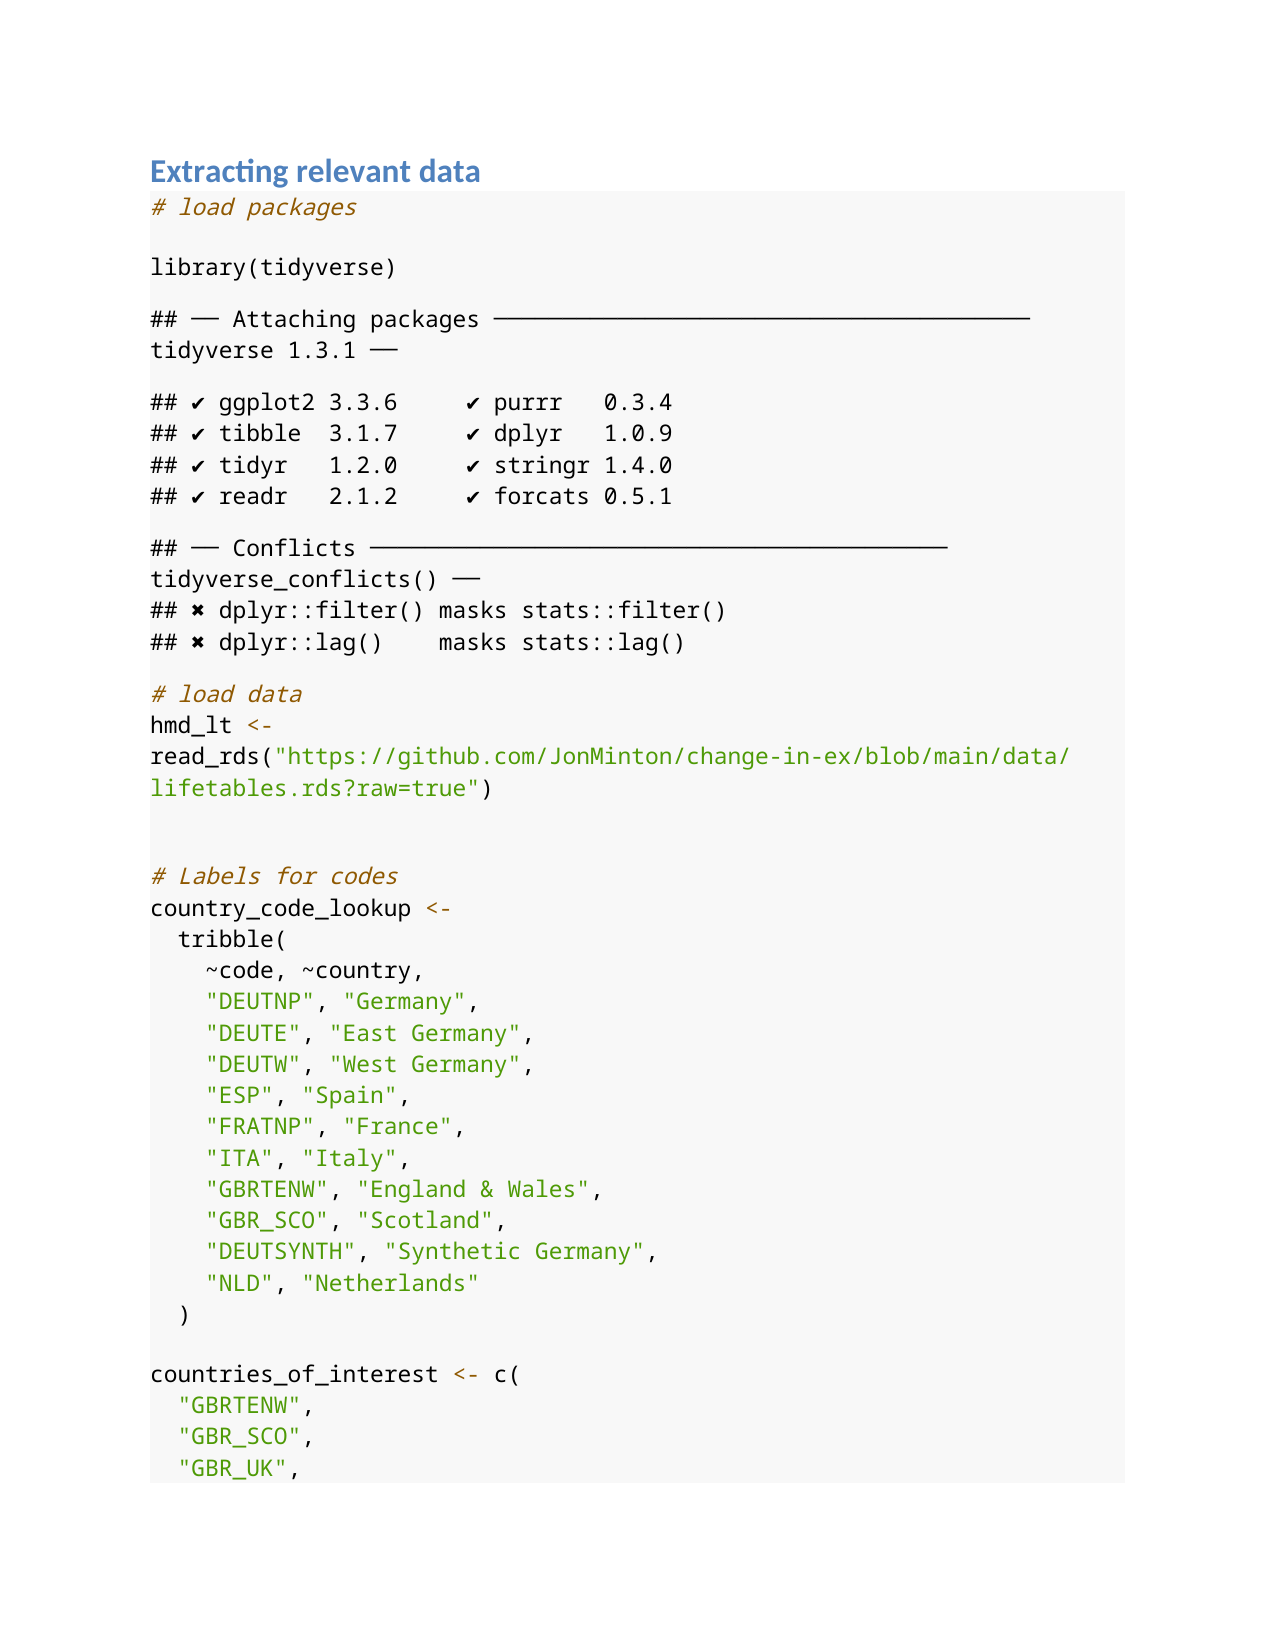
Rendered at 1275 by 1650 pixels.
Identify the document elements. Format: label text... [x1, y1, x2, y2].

subtitle Extracting relevant data [150, 150, 1125, 191]
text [150, 678, 1125, 1483]
text ## ── Attaching packages ─────────────────────────────────────── tidyverse 1.3.1 ── [150, 303, 1125, 365]
text # load packages library(tidyverse) [150, 191, 1125, 282]
text ## ✔ ggplot2 3.3.6 ✔ purrr 0.3.4 ## ✔ tibble 3.1.7 ✔ dplyr 1.0.9 ## ✔ tidyr 1.2.0 ✔ stringr 1.4.0 ## ✔ readr 2.1.2 ✔ forcats 0.5.1 [150, 386, 1125, 511]
text ## ── Conflicts ────────────────────────────────────────── tidyverse_conflicts() ── ## ✖ dplyr::filter() masks stats::filter() ## ✖ dplyr::lag() masks stats::lag() [150, 532, 1125, 657]
